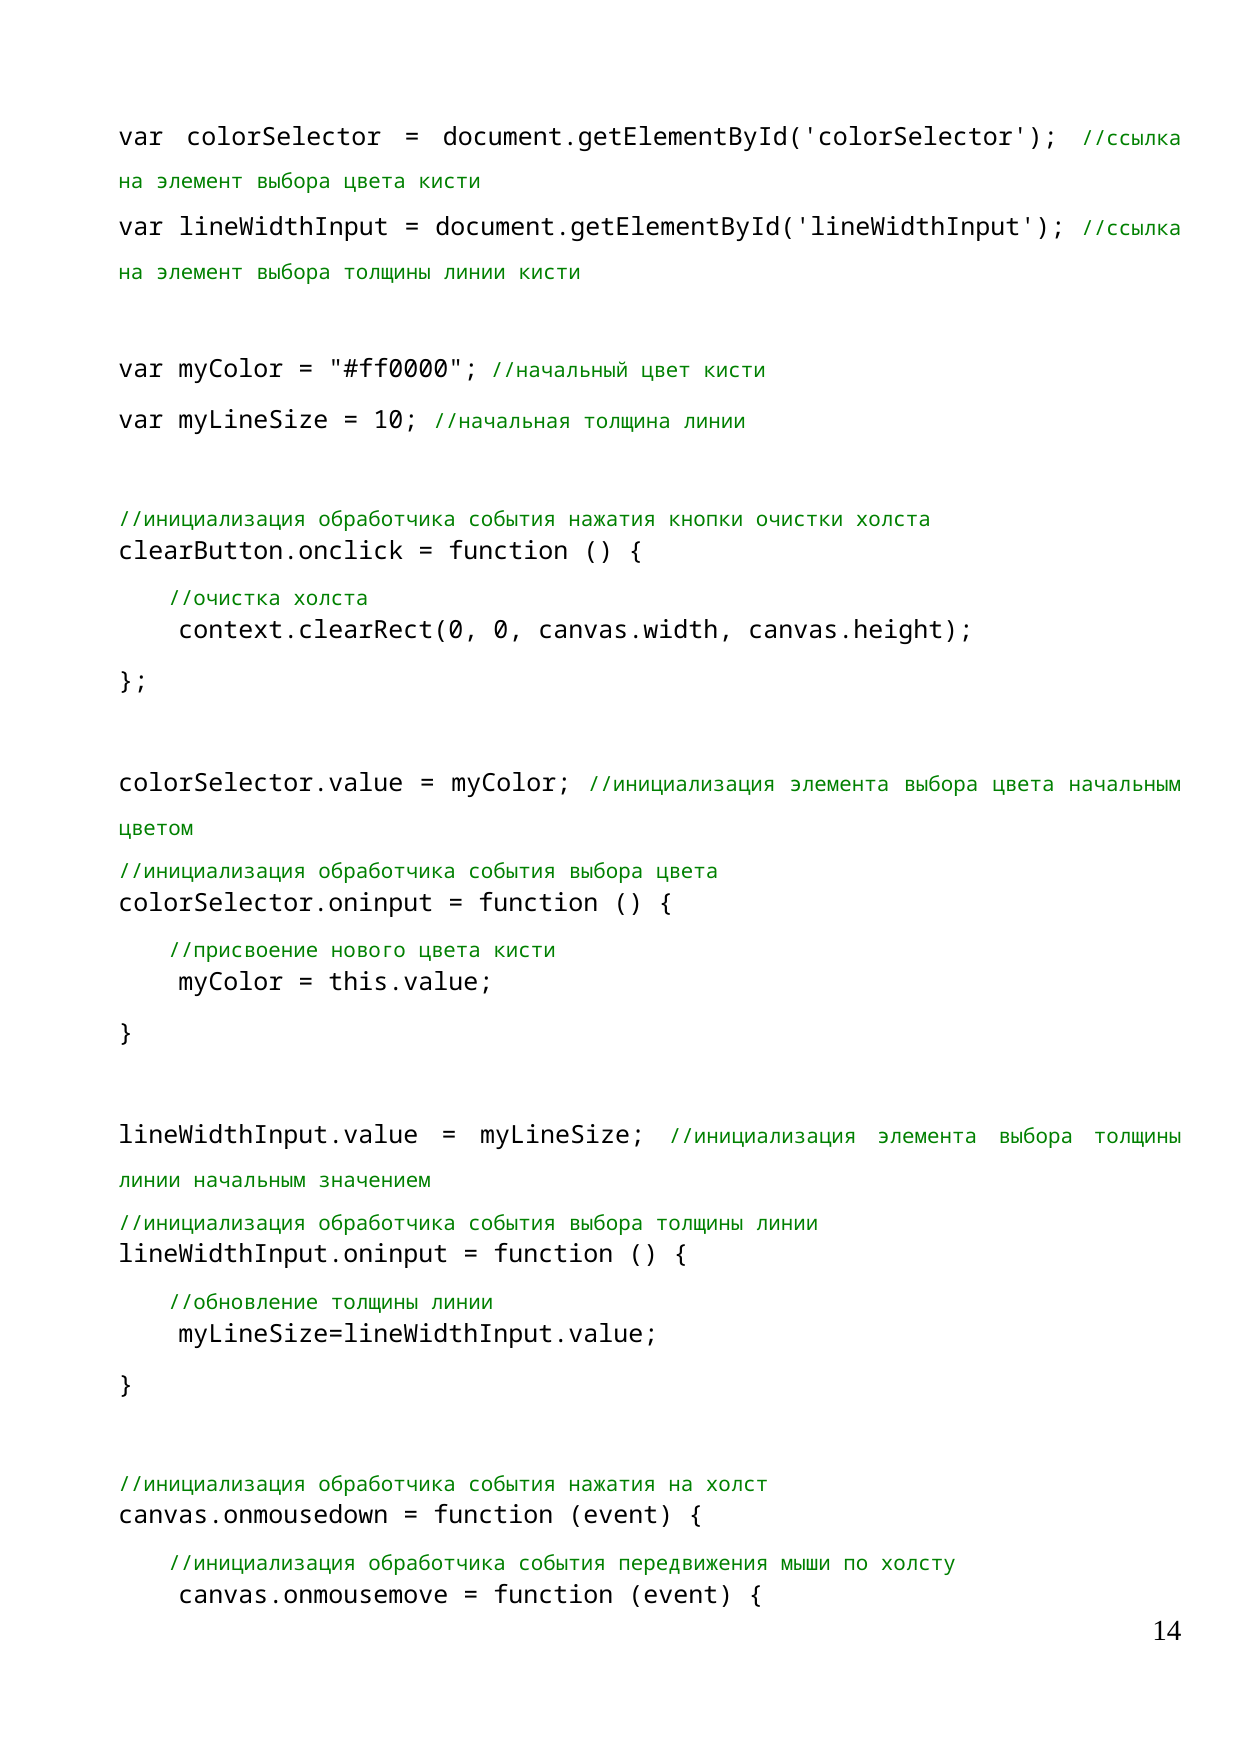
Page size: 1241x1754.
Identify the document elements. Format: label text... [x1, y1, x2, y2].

text } [118, 1015, 1181, 1049]
text //инициализация обработчика события передвижения мыши по холсту [118, 1548, 1181, 1577]
text canvas.onmousedown = function (event) { [118, 1497, 1181, 1531]
text colorSelector.value = myColor; //инициализация элемента выбора цвета начальным цветом [118, 765, 1181, 842]
text //инициализация обработчика события нажатия на холст [118, 1469, 1181, 1497]
text //инициализация обработчика события нажатия кнопки очистки холста [118, 504, 1181, 532]
text //инициализация обработчика события выбора цвета [118, 856, 1181, 884]
text lineWidthInput.value = myLineSize; //инициализация элемента выбора толщины линии начальным значением [118, 1117, 1181, 1193]
text context.clearRect(0, 0, canvas.width, canvas.height); [118, 612, 1181, 646]
text myColor = this.value; [118, 964, 1181, 998]
text clearButton.onclick = function () { [118, 532, 1181, 566]
text var myColor = "#ff0000"; //начальный цвет кисти [118, 351, 1181, 385]
text //присвоение нового цвета кисти [118, 935, 1181, 964]
text } [118, 1367, 1181, 1401]
text //очистка холста [118, 583, 1181, 612]
text lineWidthInput.oninput = function () { [118, 1236, 1181, 1270]
text canvas.onmousemove = function (event) { [118, 1577, 1181, 1611]
text colorSelector.oninput = function () { [118, 884, 1181, 918]
text myLineSize=lineWidthInput.value; [118, 1316, 1181, 1350]
text }; [118, 663, 1181, 697]
text var lineWidthInput = document.getElementById('lineWidthInput'); //ссылка на элемент выбора толщины линии кисти [118, 209, 1181, 286]
text //обновление толщины линии [118, 1287, 1181, 1316]
text var colorSelector = document.getElementById('colorSelector'); //ссылка на элемент выбора цвета кисти [118, 118, 1181, 195]
text //инициализация обработчика события выбора толщины линии [118, 1208, 1181, 1236]
text var myLineSize = 10; //начальная толщина линии [118, 402, 1181, 436]
